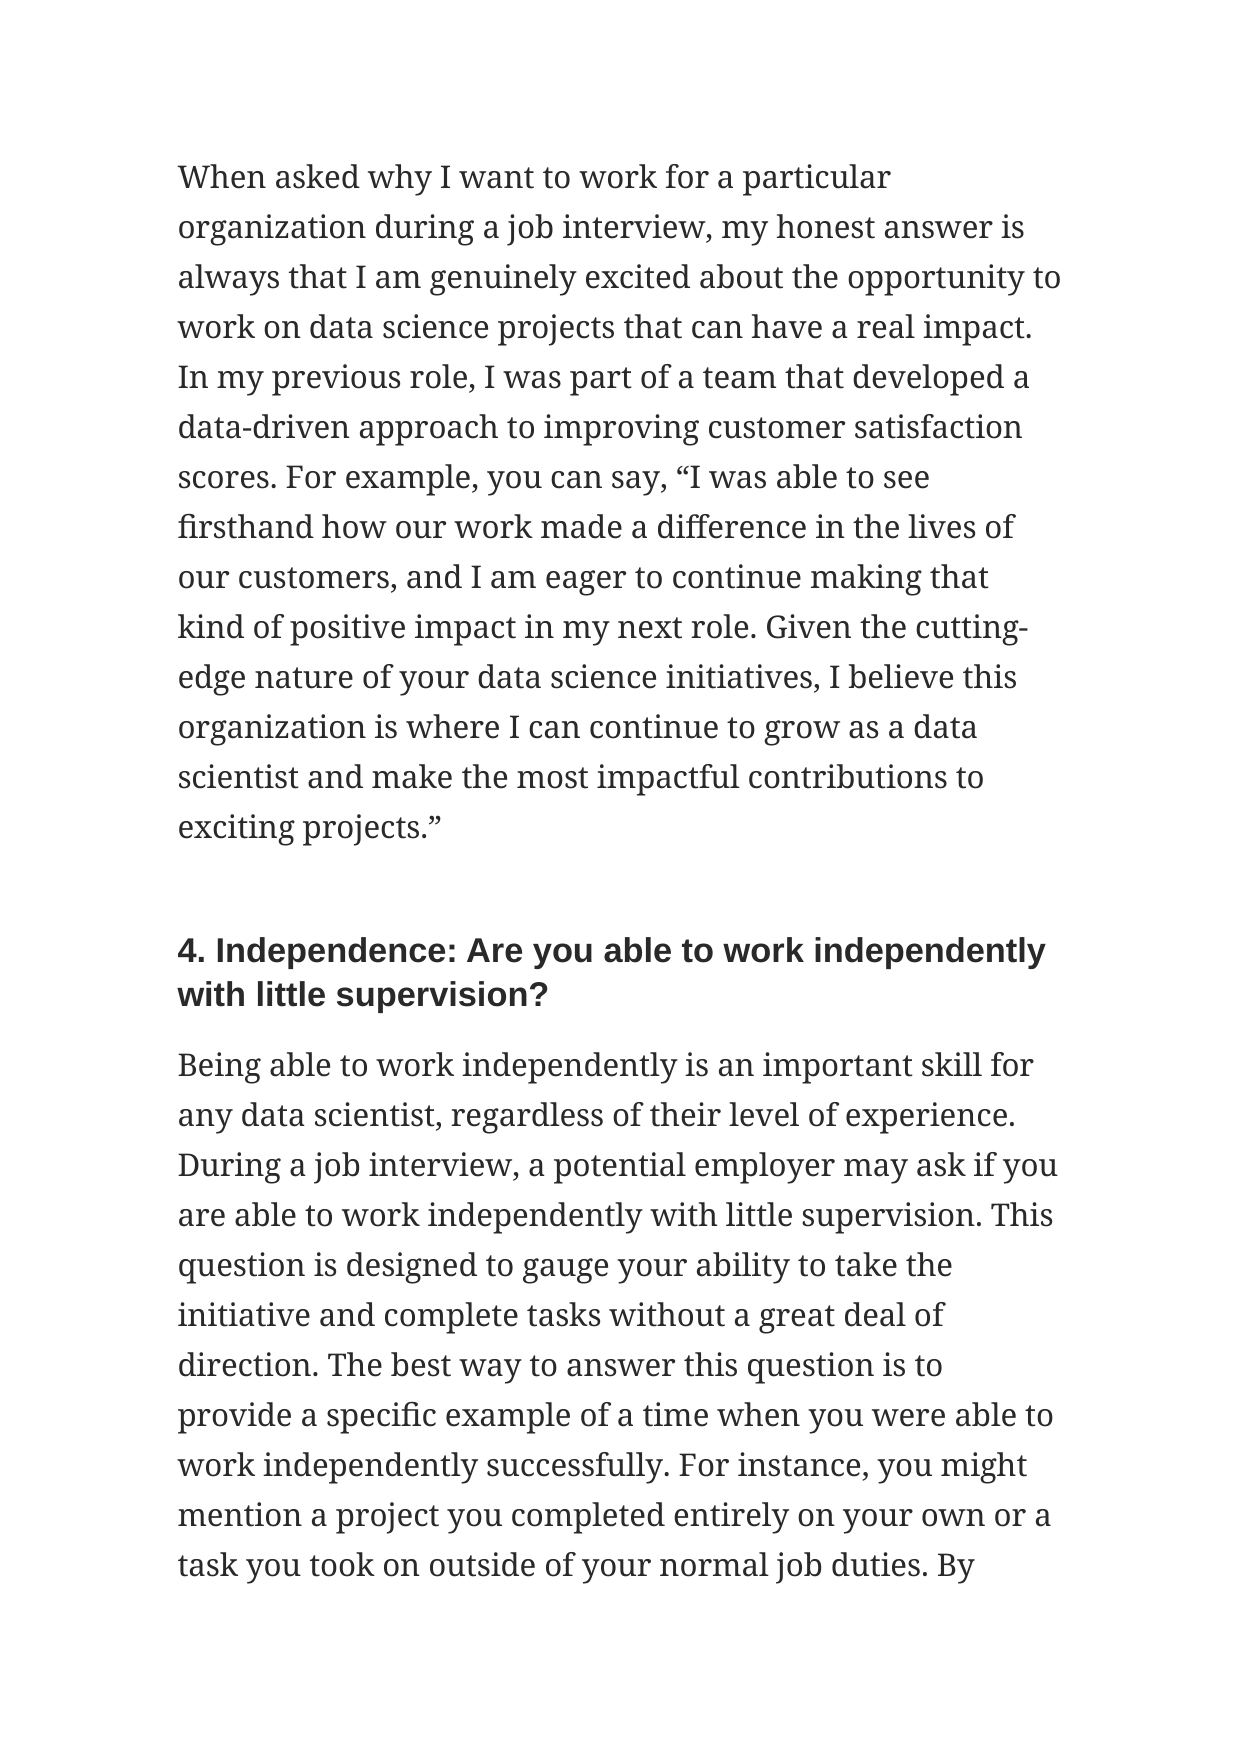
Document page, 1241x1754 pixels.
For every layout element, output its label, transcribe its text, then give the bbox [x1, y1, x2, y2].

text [177, 1035, 1063, 1585]
text 4. Independence: Are you able to work independently with little supervision? [177, 926, 1063, 1014]
text When asked why I want to work for a particular organization during a job interview, my honest answer is always that I am genuinely excited about the opportunity to work on data science projects that can have a real impact. In my previous role, I was part of a team that developed a data-driven approach to improving customer satisfaction scores. For example, you can say, “I was able to see firsthand how our work made a difference in the lives of our customers, and I am eager to continue making that kind of positive impact in my next role. Given the cutting-edge nature of your data science initiatives, I believe this organization is where I can continue to grow as a data scientist and make the most impactful contributions to exciting projects.” [177, 148, 1063, 848]
